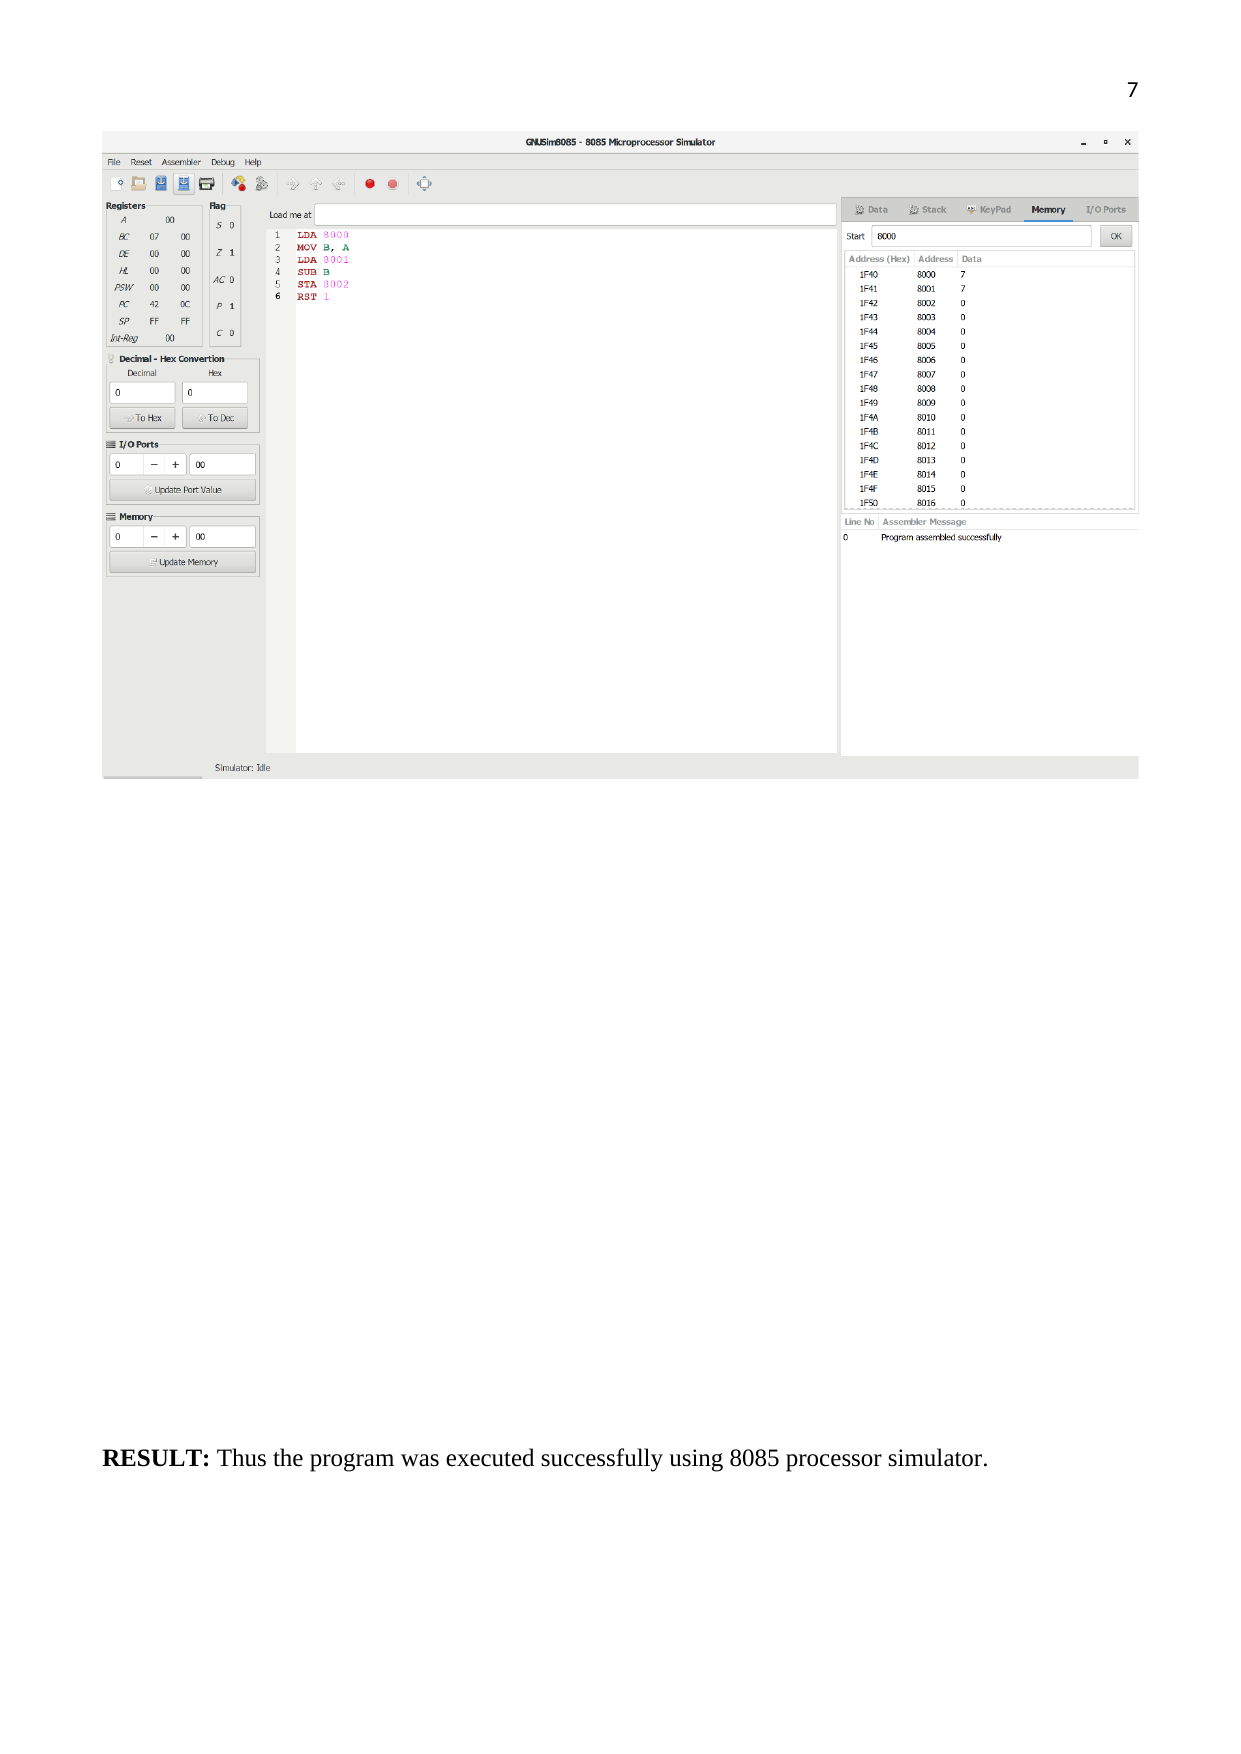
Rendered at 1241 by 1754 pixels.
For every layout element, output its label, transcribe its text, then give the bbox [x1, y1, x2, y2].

text RESULT: Thus the program was executed successfully using 8085 processor simulator. [102, 1443, 1138, 1472]
picture [102, 131, 1139, 779]
